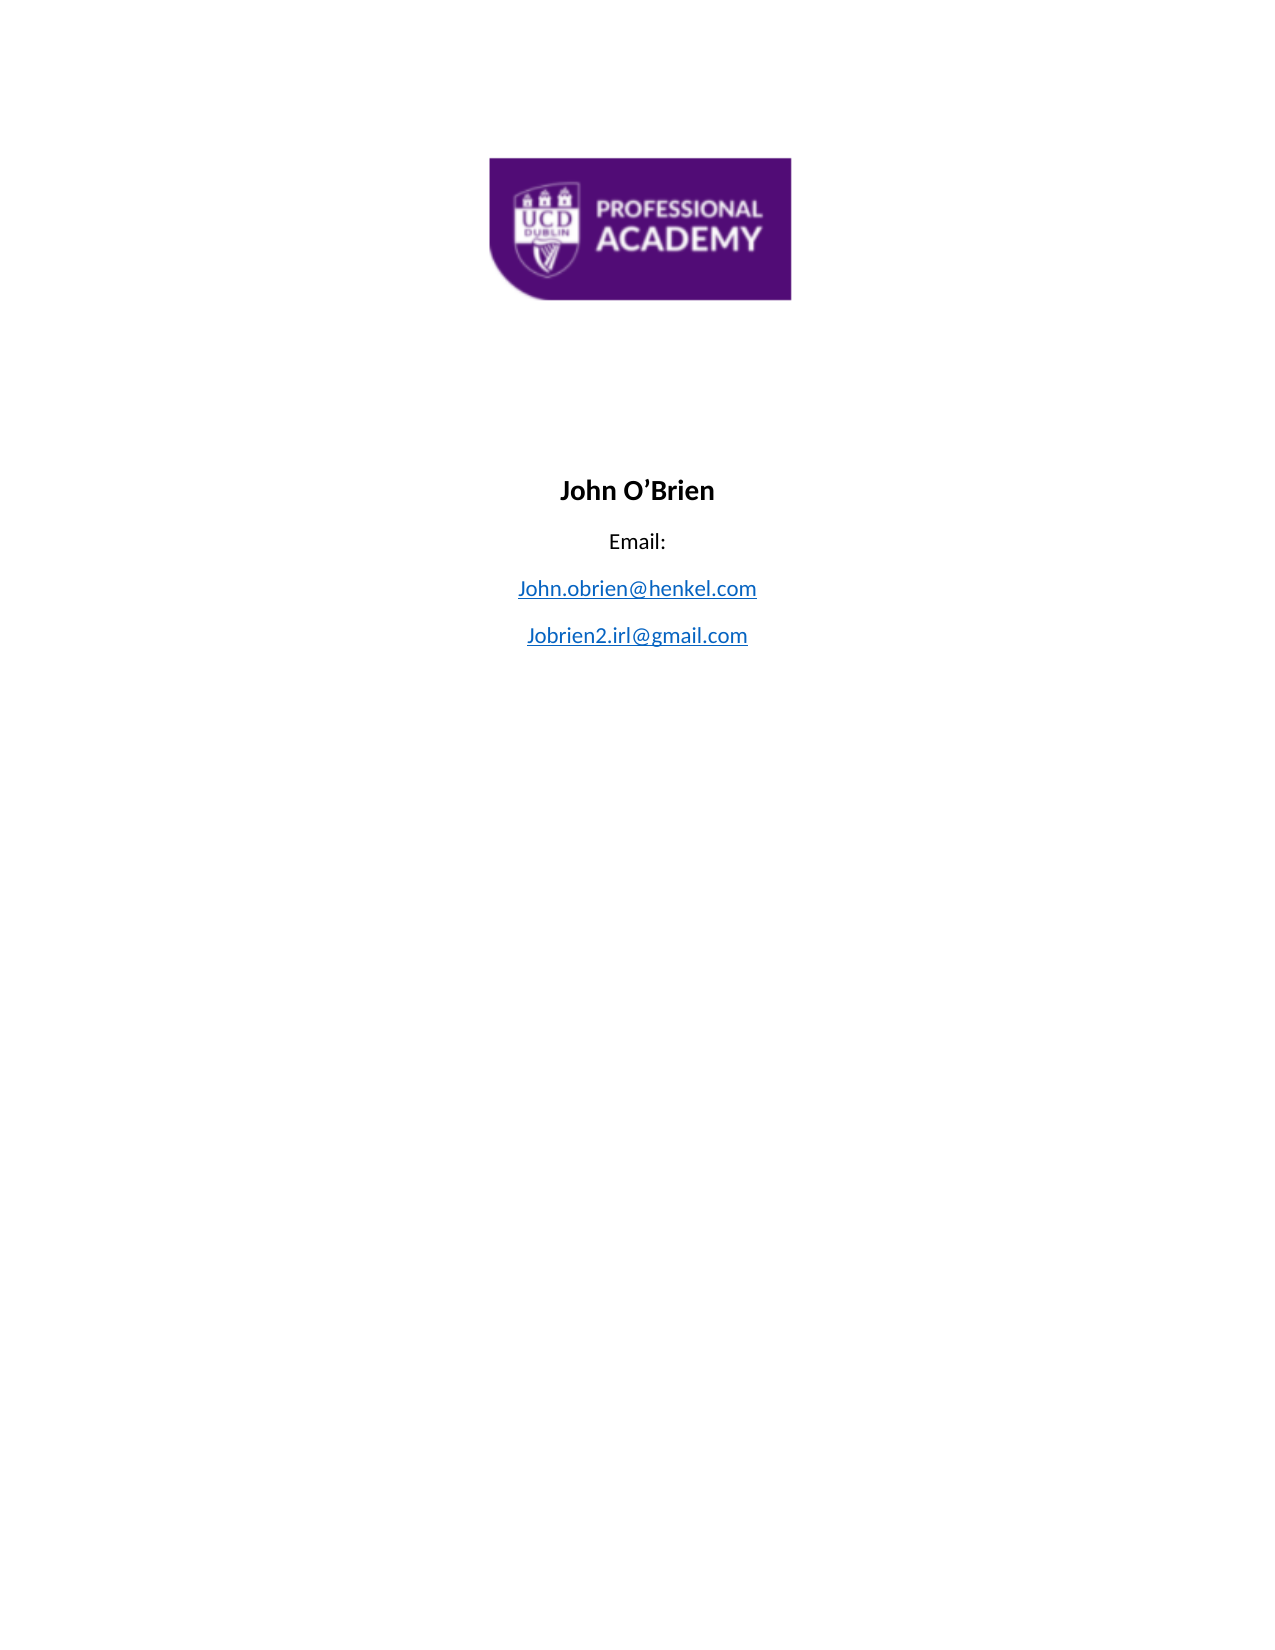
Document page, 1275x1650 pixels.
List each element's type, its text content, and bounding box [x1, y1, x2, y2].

text Jobrien2.irl@gmail.com [150, 621, 1125, 649]
text Email: [150, 527, 1125, 555]
picture [461, 150, 814, 313]
text John O’Brien [150, 472, 1125, 508]
text John.obrien@henkel.com [150, 574, 1125, 602]
